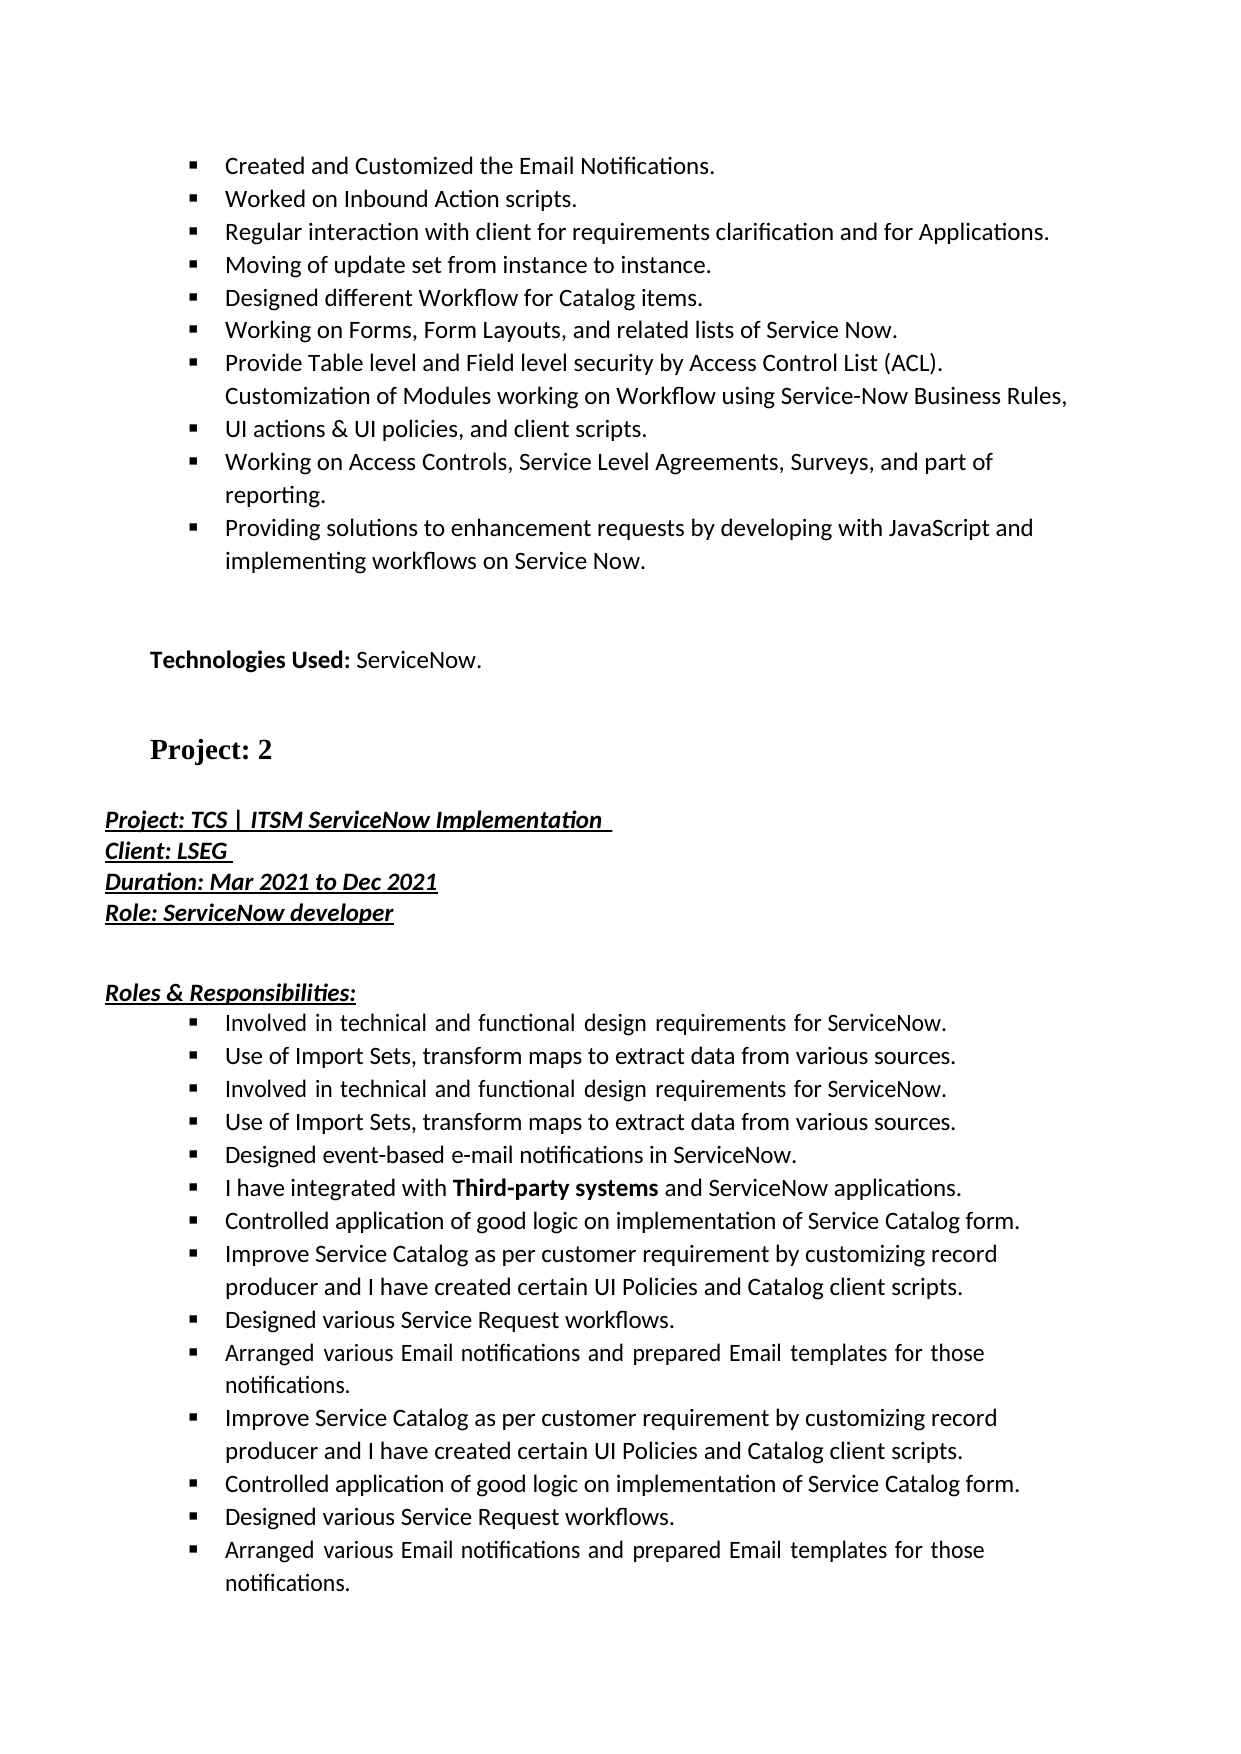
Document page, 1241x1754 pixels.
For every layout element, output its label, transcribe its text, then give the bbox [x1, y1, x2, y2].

list Working on Access Controls, Service Level Agreements, Surveys, and part of reporting. [187, 446, 1090, 510]
list Arranged various Email notifications and prepared Email templates for those notifications. [187, 1534, 1090, 1598]
list Use of Import Sets, transform maps to extract data from various sources. [187, 1040, 1090, 1071]
list Providing solutions to enhancement requests by developing with JavaScript and implementing workflows on Service Now. [187, 512, 1090, 576]
list Involved in technical and functional design requirements for ServiceNow. [187, 1007, 1090, 1038]
list Working on Forms, Form Layouts, and related lists of Service Now. [187, 314, 1090, 345]
text Technologies Used: ServiceNow. [150, 644, 1090, 675]
list Designed various Service Request workflows. [187, 1304, 1090, 1334]
list Arranged various Email notifications and prepared Email templates for those notifications. [187, 1337, 1090, 1400]
subtitle Role: ServiceNow developer [105, 897, 1090, 927]
subtitle Client: LSEG [105, 835, 1090, 866]
list I have integrated with Third-party systems and ServiceNow applications. [187, 1172, 1090, 1203]
list Created and Customized the Email Notifications. [187, 150, 1090, 181]
subtitle Project: TCS | ITSM ServiceNow Implementation [105, 804, 1090, 835]
list Customization of Modules working on Workflow using Service-Now Business Rules, [225, 380, 1090, 411]
list Improve Service Catalog as per customer requirement by customizing record producer and I have created certain UI Policies and Catalog client scripts. [187, 1238, 1090, 1301]
list Designed various Service Request workflows. [187, 1501, 1090, 1532]
list Moving of update set from instance to instance. [187, 249, 1090, 279]
list Provide Table level and Field level security by Access Control List (ACL). [187, 347, 1090, 378]
list Involved in technical and functional design requirements for ServiceNow. [187, 1073, 1090, 1104]
list Controlled application of good logic on implementation of Service Catalog form. [187, 1205, 1090, 1236]
list Improve Service Catalog as per customer requirement by customizing record producer and I have created certain UI Policies and Catalog client scripts. [187, 1402, 1090, 1466]
list Controlled application of good logic on implementation of Service Catalog form. [187, 1468, 1090, 1499]
list UI actions & UI policies, and client scripts. [187, 413, 1090, 444]
list Regular interaction with client for requirements clarification and for Applications. [187, 216, 1090, 246]
list Worked on Inbound Action scripts. [187, 183, 1090, 213]
text Project: 2 [150, 732, 1090, 765]
list Designed event-based e-mail notifications in ServiceNow. [187, 1139, 1090, 1170]
list Designed different Workflow for Catalog items. [187, 282, 1090, 312]
subtitle Duration: Mar 2021 to Dec 2021 [105, 866, 1090, 897]
subtitle Roles & Responsibilities: [105, 977, 1090, 1007]
list Use of Import Sets, transform maps to extract data from various sources. [187, 1106, 1090, 1137]
